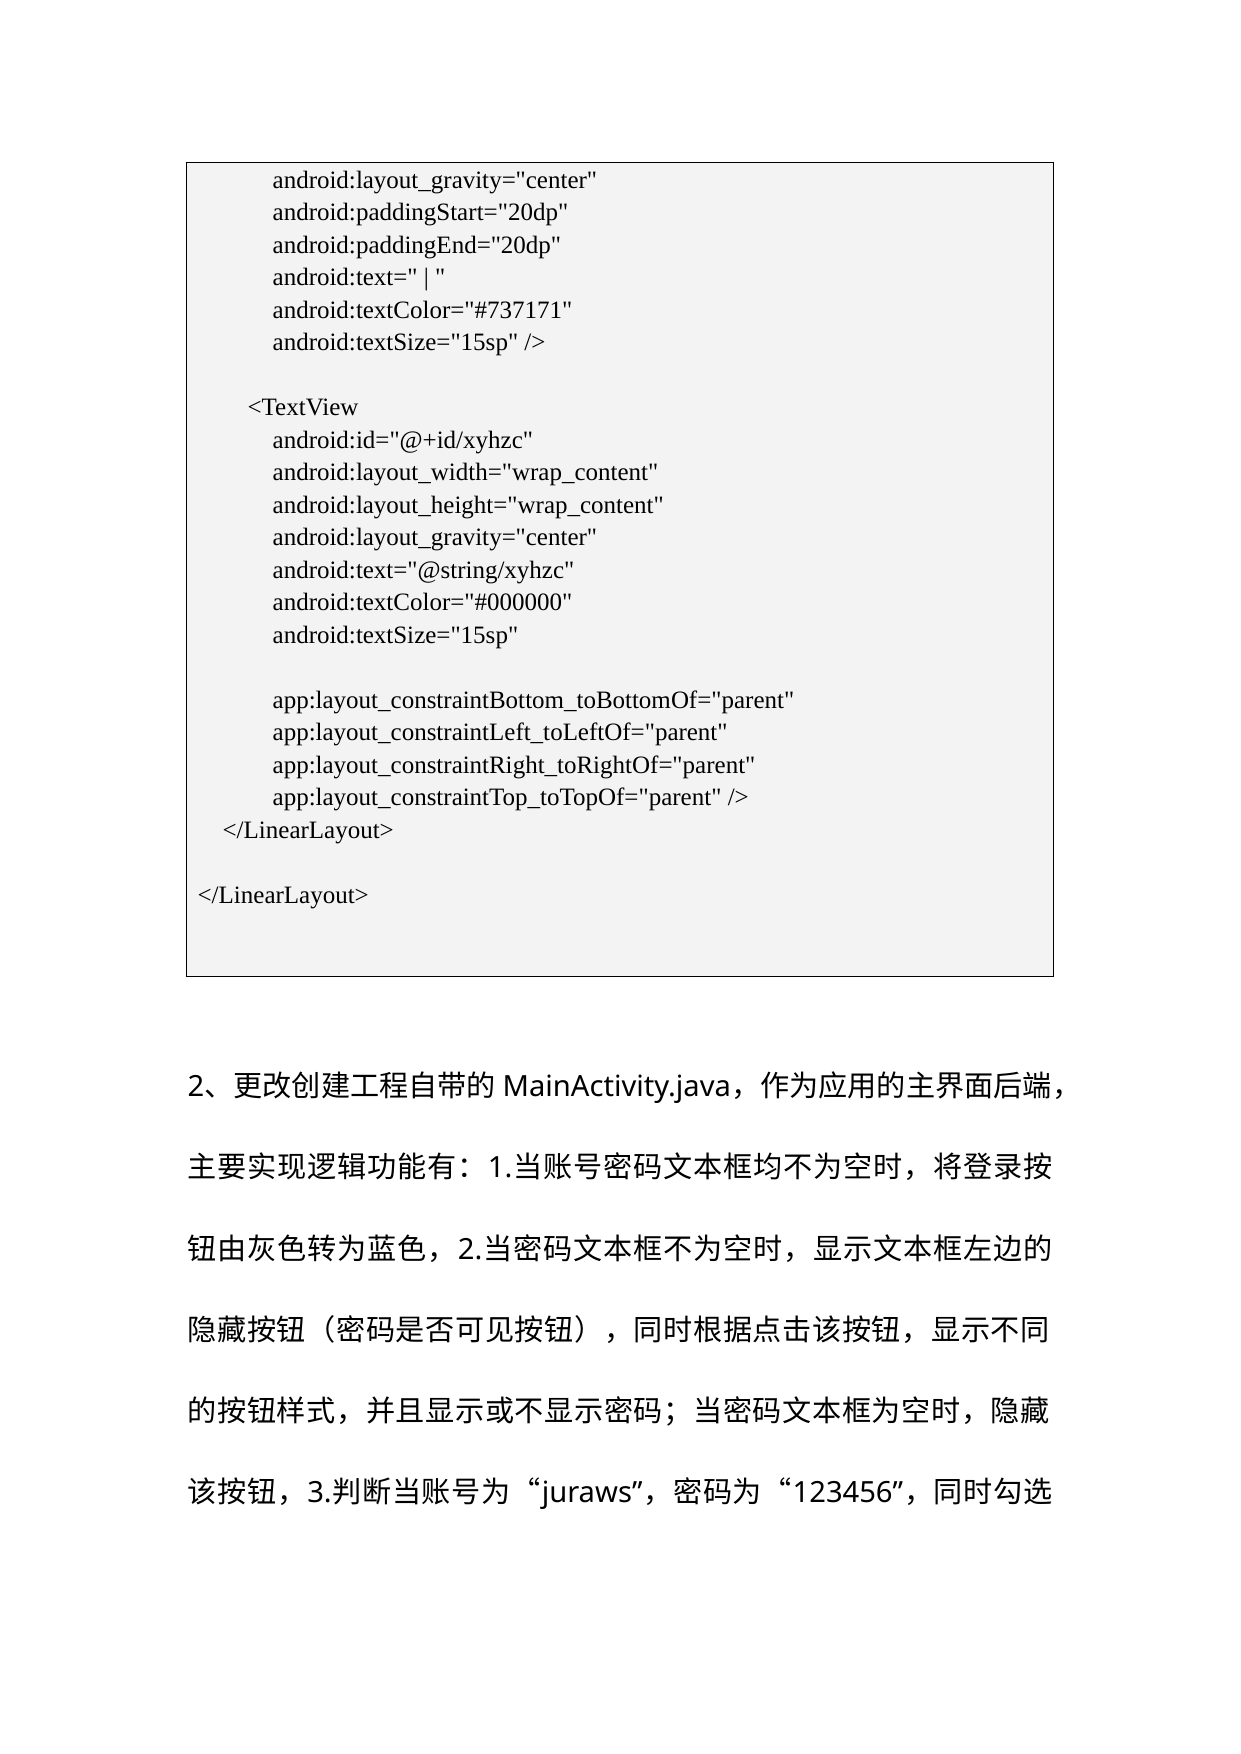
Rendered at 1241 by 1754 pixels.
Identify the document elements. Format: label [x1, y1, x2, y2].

table_header [187, 163, 1053, 976]
list [187, 1051, 1053, 1523]
